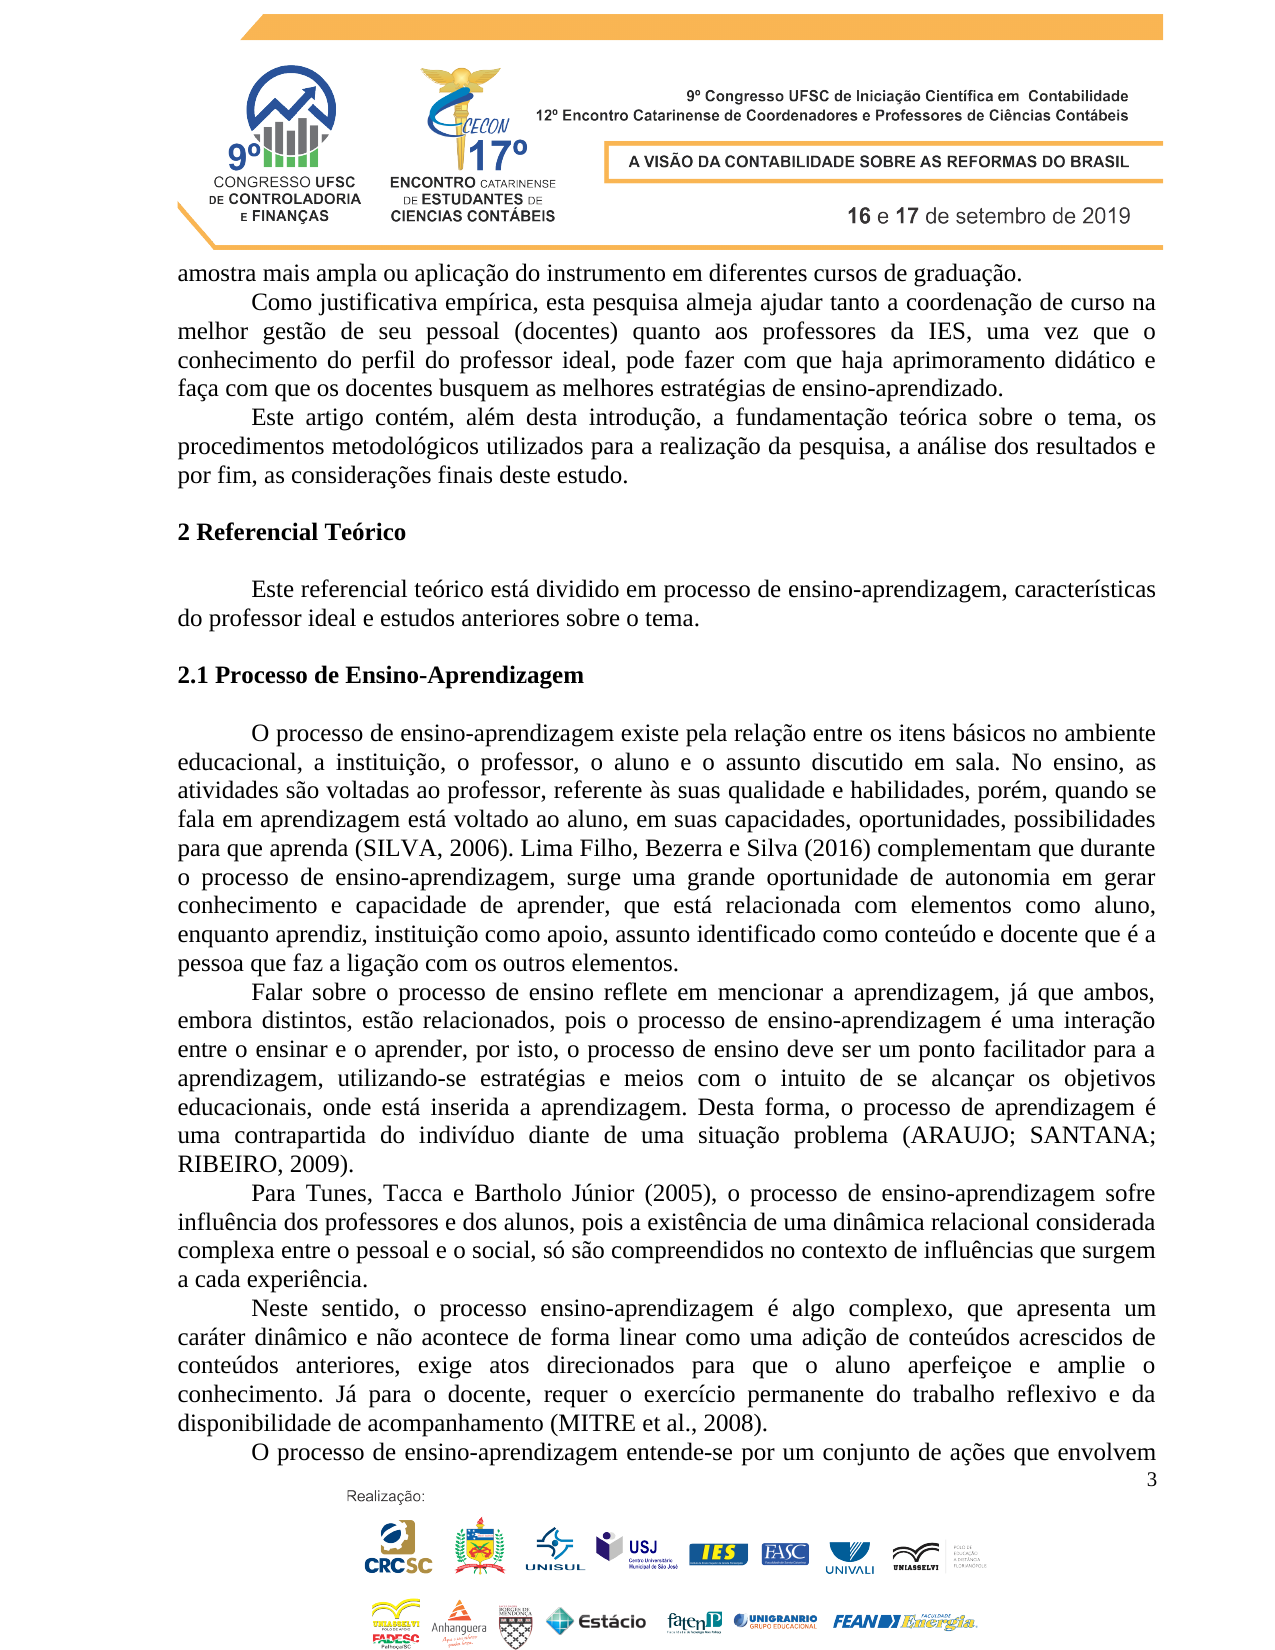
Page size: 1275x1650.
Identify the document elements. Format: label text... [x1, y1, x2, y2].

text Neste sentido, o processo ensino-aprendizagem é algo complexo, que apresenta um caráter dinâmico e não acontece de forma linear como uma adição de conteúdos acrescidos de conteúdos anteriores, exige atos direcionados para que o aluno aperfeiçoe e amplie o conhecimento. Já para o docente, requer o exercício permanente do trabalho reflexivo e da disponibilidade de acompanhamento (MITRE et al., 2008). [177, 1293, 1157, 1437]
text Como justificativa empírica, esta pesquisa almeja ajudar tanto a coordenação de curso na melhor gestão de seu pessoal (docentes) quanto aos professores da IES, uma vez que o conhecimento do perfil do professor ideal, pode fazer com que haja aprimoramento didático e faça com que os docentes busquem as melhores estratégias de ensino-aprendizado. [177, 287, 1157, 402]
text 2.1 Processo de Ensino-Aprendizagem [177, 660, 1157, 689]
text 2 Referencial Teórico [177, 517, 1157, 545]
text Este artigo contém, além desta introdução, a fundamentação teórica sobre o tema, os procedimentos metodológicos utilizados para a realização da pesquisa, a análise dos resultados e por fim, as considerações finais deste estudo. [177, 402, 1157, 488]
picture [347, 1490, 987, 1650]
text Para Tunes, Tacca e Bartholo Júnior (2005), o processo de ensino-aprendizagem sofre influência dos professores e dos alunos, pois a existência de uma dinâmica relacional considerada complexa entre o pessoal e o social, só são compreendidos no contexto de influências que surgem a cada experiência. [177, 1178, 1157, 1293]
text Falar sobre o processo de ensino reflete em mencionar a aprendizagem, já que ambos, embora distintos, estão relacionados, pois o processo de ensino-aprendizagem é uma interação entre o ensinar e o aprender, por isto, o processo de ensino deve ser um ponto facilitador para a aprendizagem, utilizando-se estratégias e meios com o intuito de se alcançar os objetivos educacionais, onde está inserida a aprendizagem. Desta forma, o processo de aprendizagem é uma contrapartida do indivíduo diante de uma situação problema (ARAUJO; SANTANA; RIBEIRO, 2009). [177, 977, 1157, 1178]
picture [177, 14, 1164, 259]
text O processo de ensino-aprendizagem existe pela relação entre os itens básicos no ambiente educacional, a instituição, o professor, o aluno e o assunto discutido em sala. No ensino, as atividades são voltadas ao professor, referente às suas qualidade e habilidades, porém, quando se fala em aprendizagem está voltado ao aluno, em suas capacidades, oportunidades, possibilidades para que aprenda (SILVA, 2006). Lima Filho, Bezerra e Silva (2016) complementam que durante o processo de ensino-aprendizagem, surge uma grande oportunidade de autonomia em gerar conhecimento e capacidade de aprender, que está relacionada com elementos como aluno, enquanto aprendiz, instituição como apoio, assunto identificado como conteúdo e docente que é a pessoa que faz a ligação com os outros elementos. [177, 718, 1157, 977]
text Este referencial teórico está dividido em processo de ensino-aprendizagem, características do professor ideal e estudos anteriores sobre o tema. [177, 574, 1157, 632]
